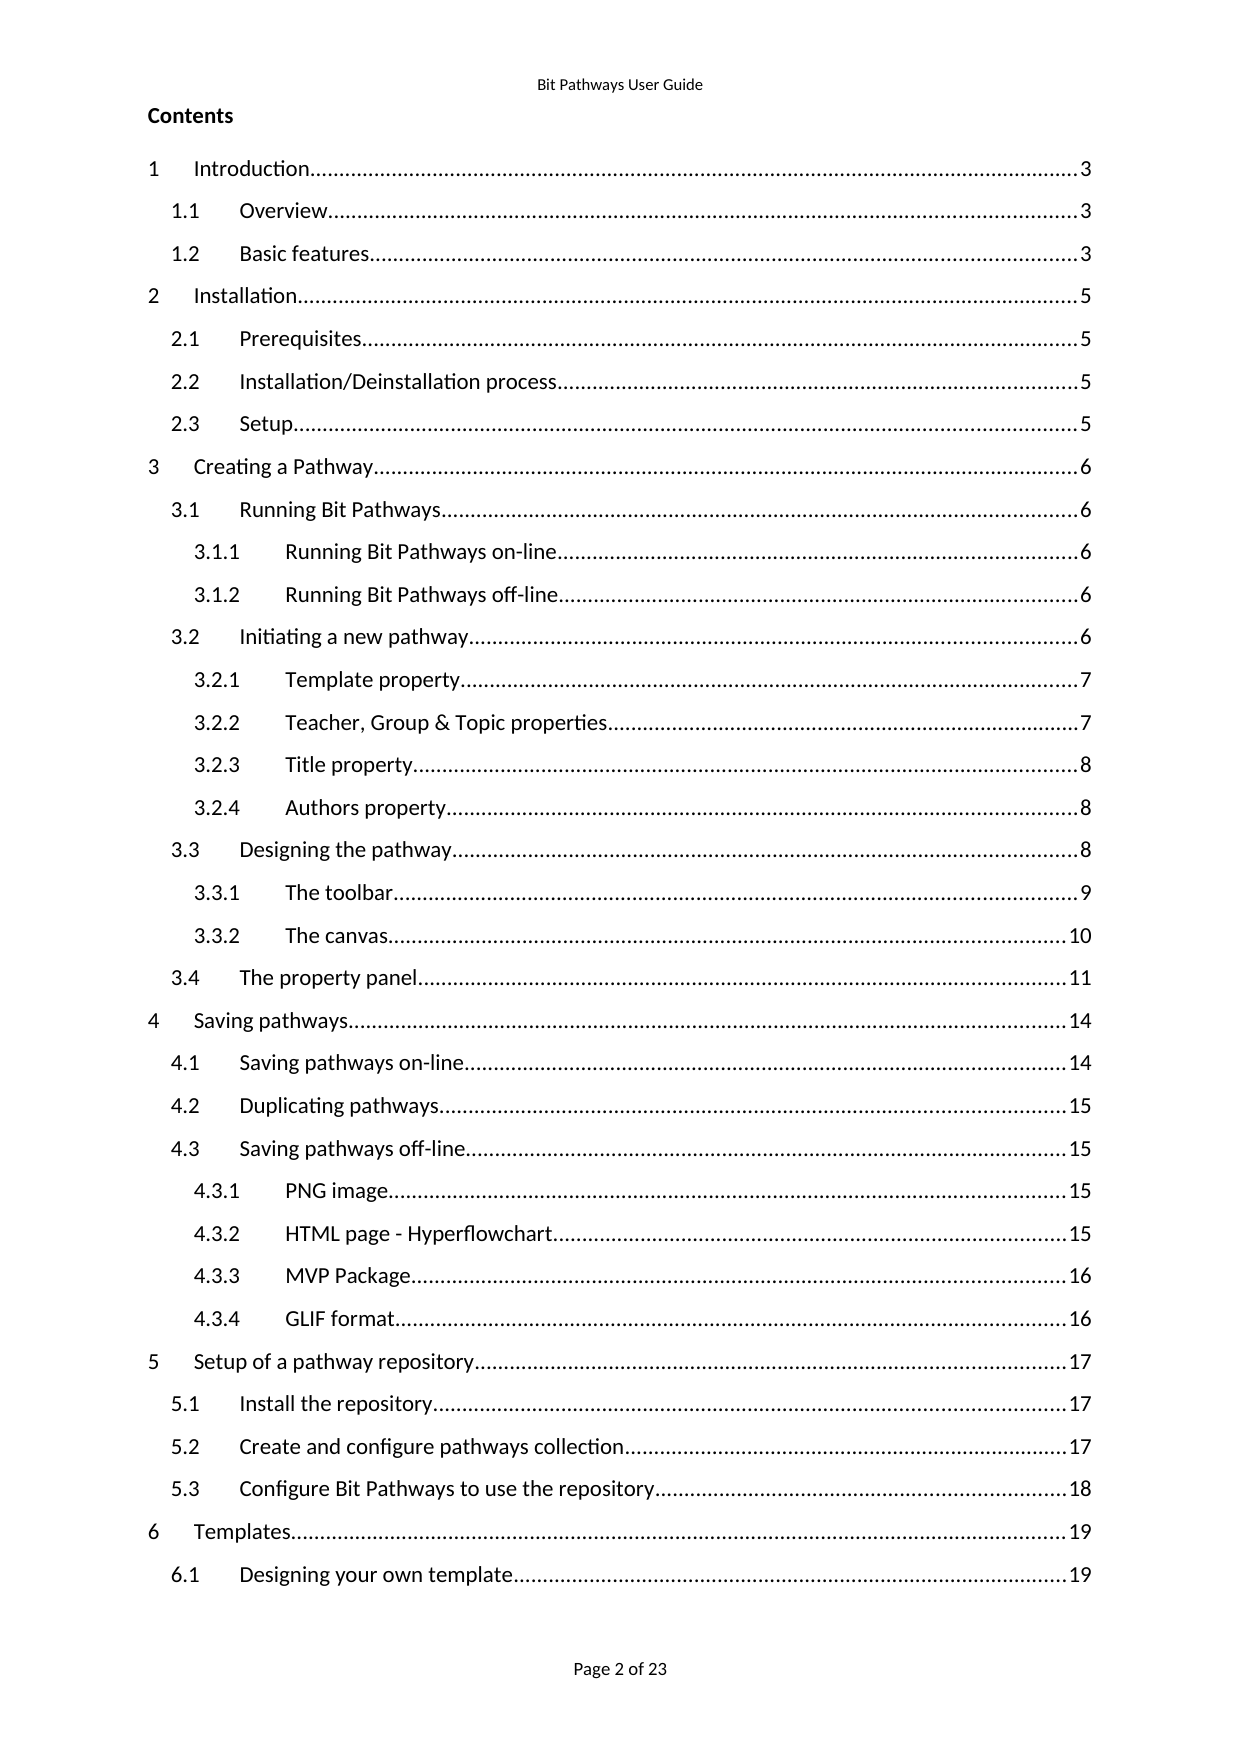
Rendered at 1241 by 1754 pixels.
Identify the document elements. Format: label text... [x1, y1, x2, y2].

text 3.1.2 Running Bit Pathways off-line 6 [193, 580, 1093, 608]
text 5 Setup of a pathway repository 17 [148, 1347, 1093, 1375]
text 3.2.1 Template property 7 [193, 665, 1093, 693]
text 3.2 Initiating a new pathway 6 [171, 622, 1093, 651]
text Contents [148, 101, 1093, 129]
text 3.3.1 The toolbar 9 [193, 878, 1093, 906]
text 1.2 Basic features 3 [171, 239, 1093, 267]
text 3.1 Running Bit Pathways 6 [171, 495, 1093, 523]
text 4.3.1 PNG image 15 [193, 1176, 1093, 1204]
text 3.3.2 The canvas 10 [193, 921, 1093, 949]
text 6 Templates 19 [148, 1517, 1093, 1545]
text 3.2.2 Teacher, Group & Topic properties 7 [193, 708, 1093, 736]
text 3.3 Designing the pathway 8 [171, 836, 1093, 863]
text 2.1 Prerequisites 5 [171, 324, 1093, 352]
text 4.3.3 MVP Package 16 [193, 1262, 1093, 1289]
text 3.1.1 Running Bit Pathways on-line 6 [193, 537, 1093, 565]
text 5.2 Create and configure pathways collection 17 [171, 1432, 1093, 1460]
text 6.1 Designing your own template 19 [171, 1560, 1093, 1588]
text 1.1 Overview 3 [171, 196, 1093, 224]
text 4.3 Saving pathways off-line 15 [171, 1134, 1093, 1162]
text 2.2 Installation/Deinstallation process 5 [171, 367, 1093, 395]
text 3.2.4 Authors property 8 [193, 793, 1093, 821]
text 2.3 Setup 5 [171, 409, 1093, 437]
text 3 Creating a Pathway 6 [148, 452, 1093, 480]
text 4.3.2 HTML page - Hyperflowchart 15 [193, 1219, 1093, 1247]
text 4.3.4 GLIF format 16 [193, 1304, 1093, 1332]
text 4 Saving pathways 14 [148, 1006, 1093, 1034]
text 4.1 Saving pathways on-line 14 [171, 1048, 1093, 1077]
text 1 Introduction 3 [148, 154, 1093, 182]
text 2 Installation 5 [148, 282, 1093, 310]
text 4.2 Duplicating pathways 15 [171, 1091, 1093, 1119]
text 5.1 Install the repository 17 [171, 1389, 1093, 1417]
text 5.3 Configure Bit Pathways to use the repository 18 [171, 1474, 1093, 1503]
text 3.2.3 Title property 8 [193, 750, 1093, 778]
text 3.4 The property panel 11 [171, 963, 1093, 991]
